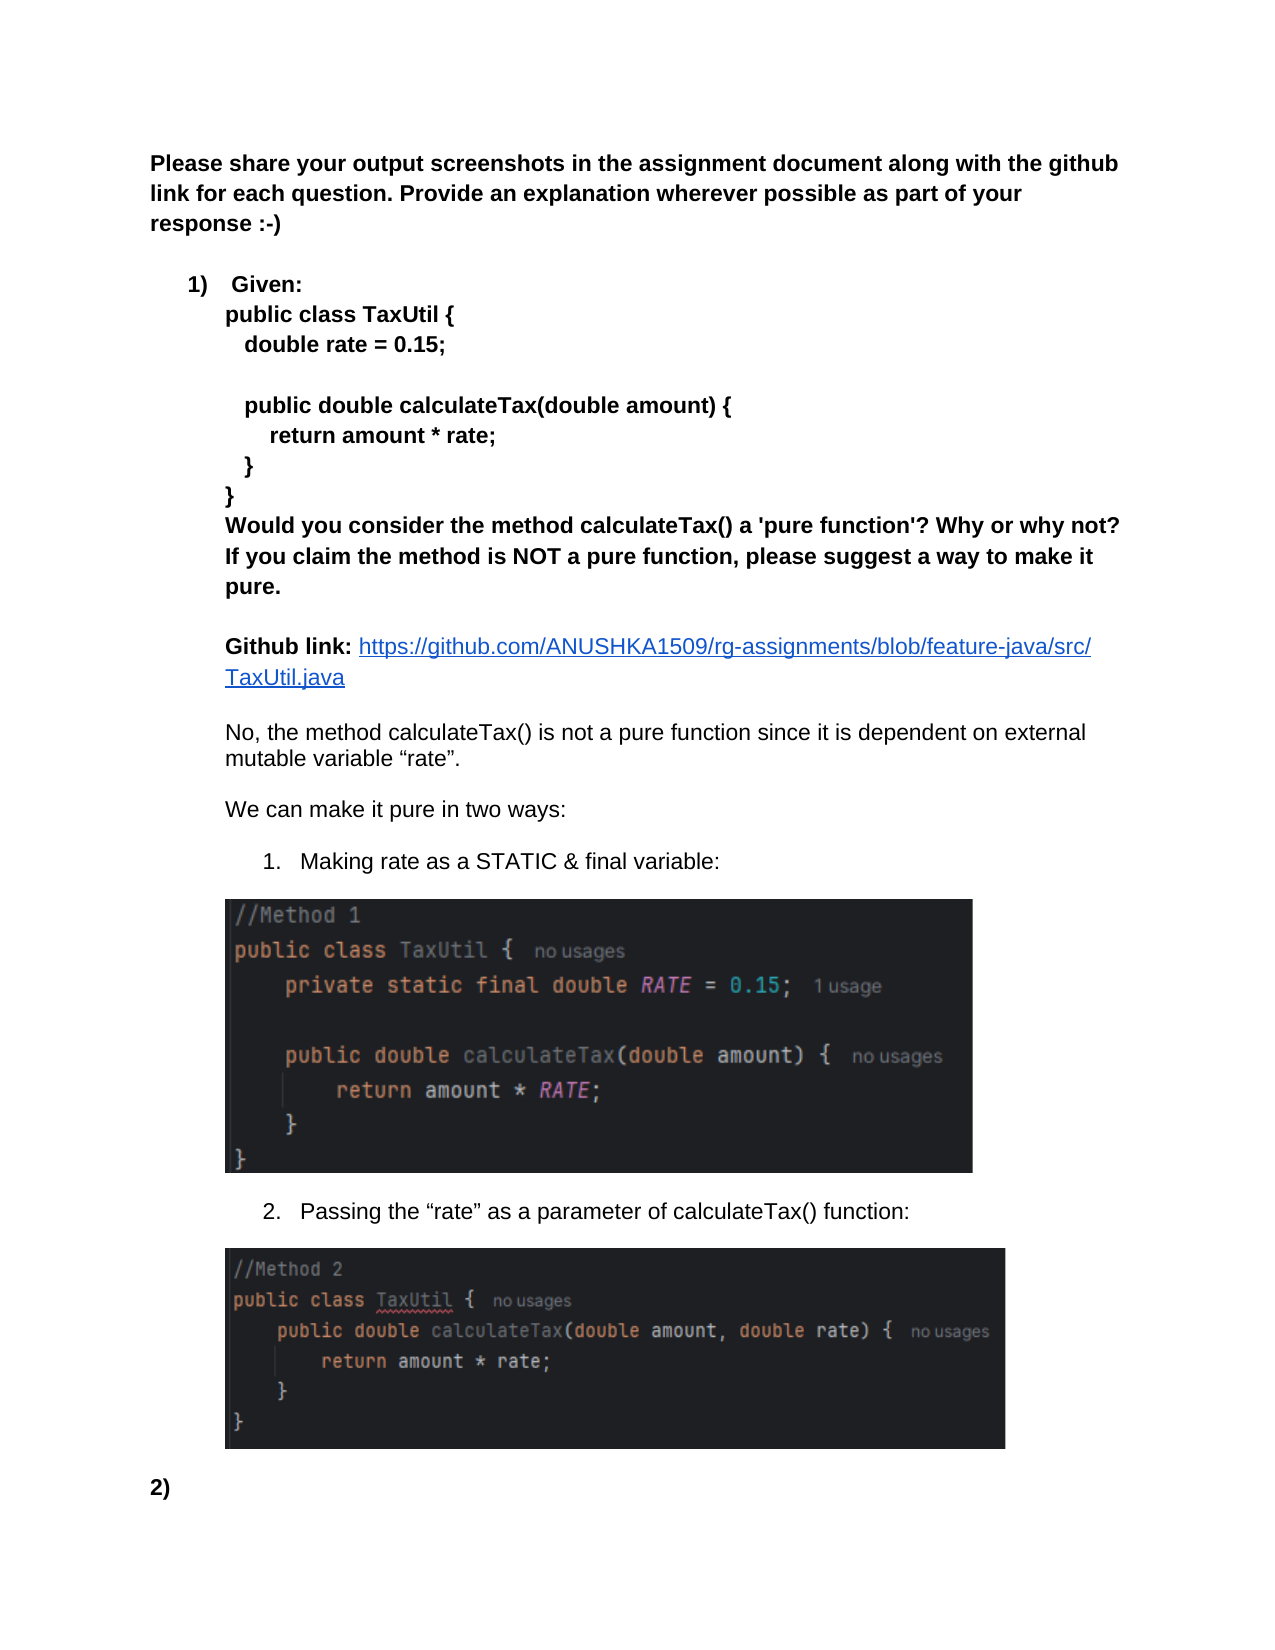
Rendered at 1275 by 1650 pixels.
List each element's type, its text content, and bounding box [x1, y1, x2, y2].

text Github link: https://github.com/ANUSHKA1509/rg-assignments/blob/feature-java/src/TaxUtil.java [225, 633, 1125, 690]
picture [225, 1248, 1006, 1449]
list Given: [187, 271, 1125, 297]
text } [225, 452, 1125, 478]
text return amount * rate; [225, 422, 1125, 448]
list Making rate as a STATIC & final variable: [262, 848, 1125, 874]
text 2) [150, 1474, 1125, 1500]
text double rate = 0.15; [225, 331, 1125, 358]
text public double calculateTax(double amount) { [225, 392, 1125, 418]
text public class TaxUtil { [225, 301, 1125, 327]
text We can make it pure in two ways: [150, 796, 1125, 823]
list Passing the “rate” as a parameter of calculateTax() function: [262, 1198, 1125, 1224]
picture [225, 899, 973, 1173]
text No, the method calculateTax() is not a pure function since it is dependent on external mutable variable “rate”. [225, 719, 1125, 771]
text Please share your output screenshots in the assignment document along with the github link for each question. Provide an explanation wherever possible as part of your response :-) [150, 150, 1125, 237]
text Would you consider the method calculateTax() a 'pure function'? Why or why not? If you claim the method is NOT a pure function, please suggest a way to make it pure. [225, 512, 1125, 599]
text } [225, 482, 1125, 509]
